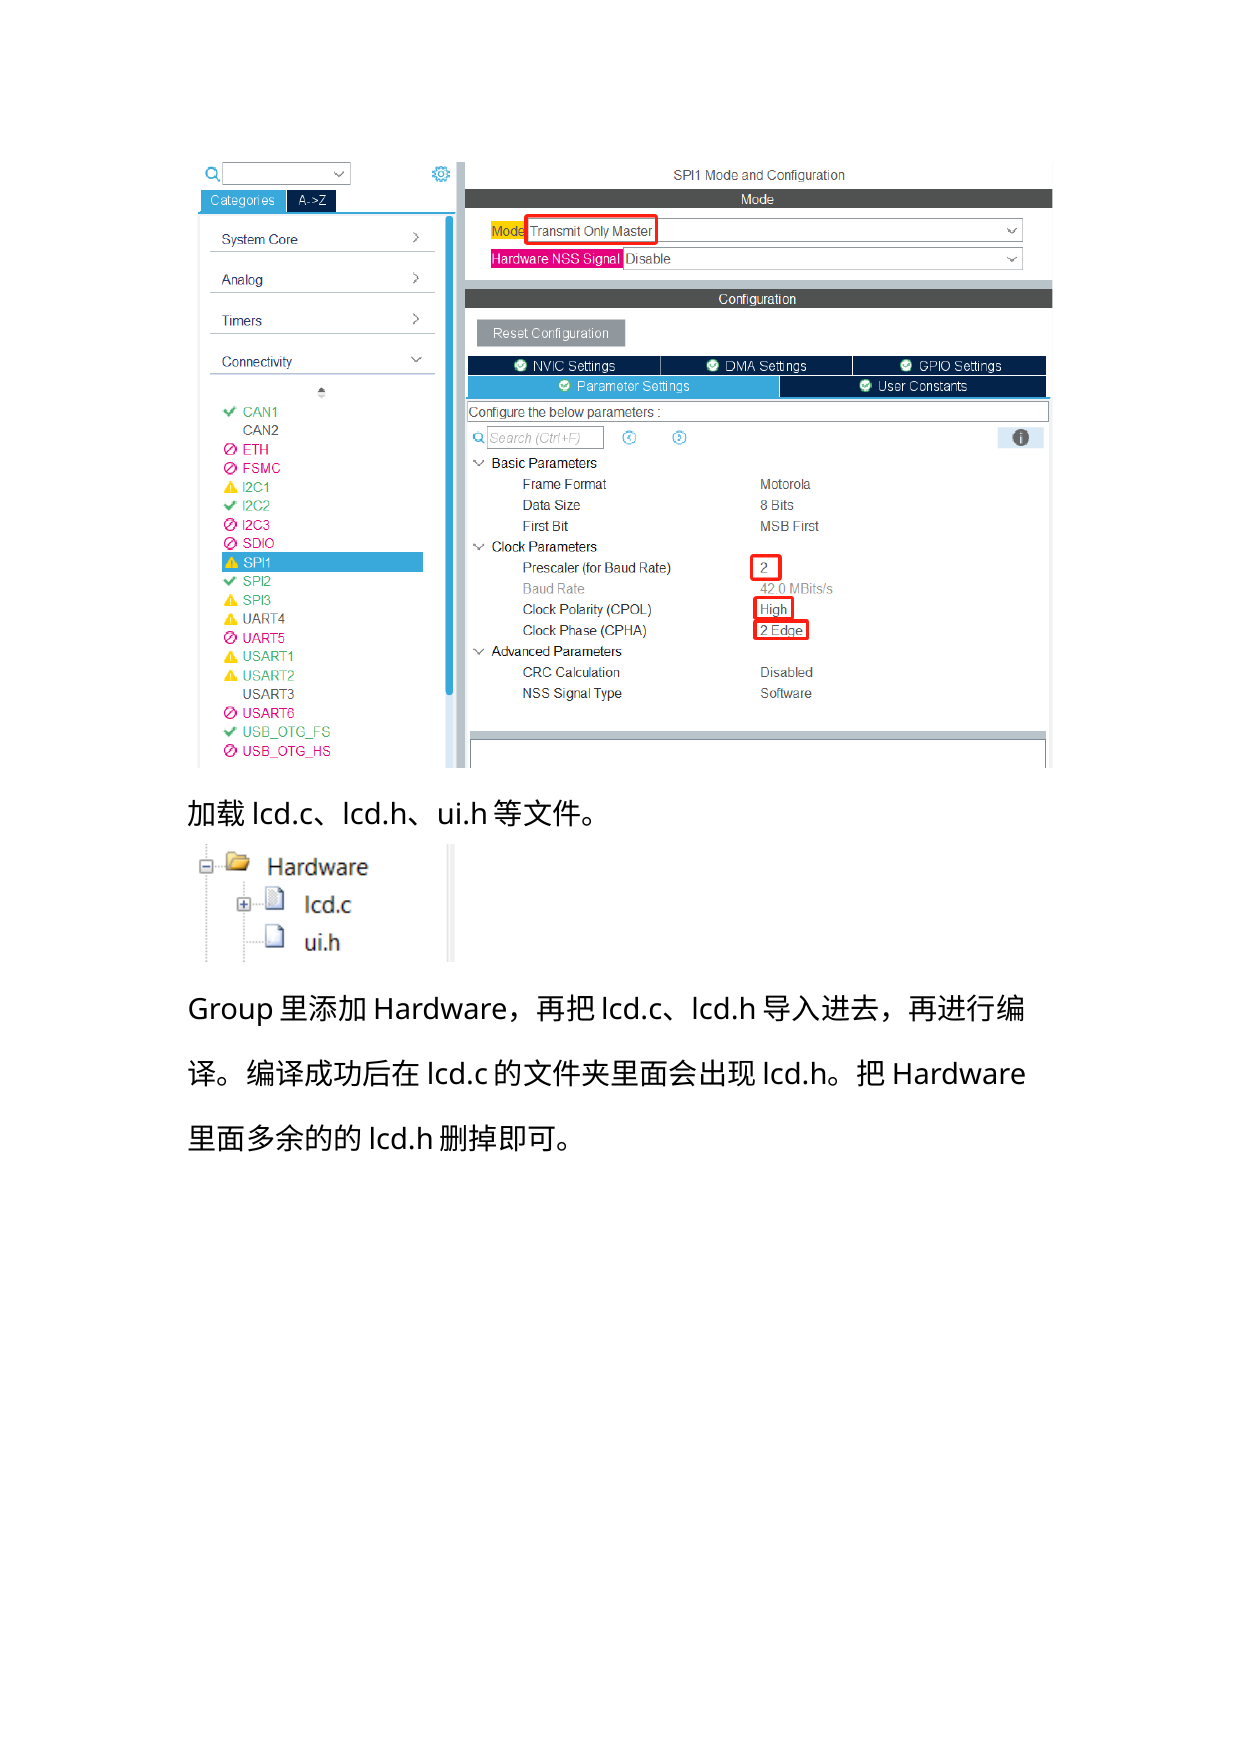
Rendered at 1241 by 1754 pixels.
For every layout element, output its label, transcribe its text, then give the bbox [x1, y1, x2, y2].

text 加载lcd.c、lcd.h、ui.h等文件。 [187, 779, 1053, 844]
picture [187, 844, 455, 962]
picture [187, 162, 1053, 768]
text Group里添加Hardware，再把lcd.c、lcd.h导入进去，再进行编译。编译成功后在lcd.c的文件夹里面会出现lcd.h。把Hardware里面多余的的lcd.h删掉即可。 [187, 974, 1053, 1169]
